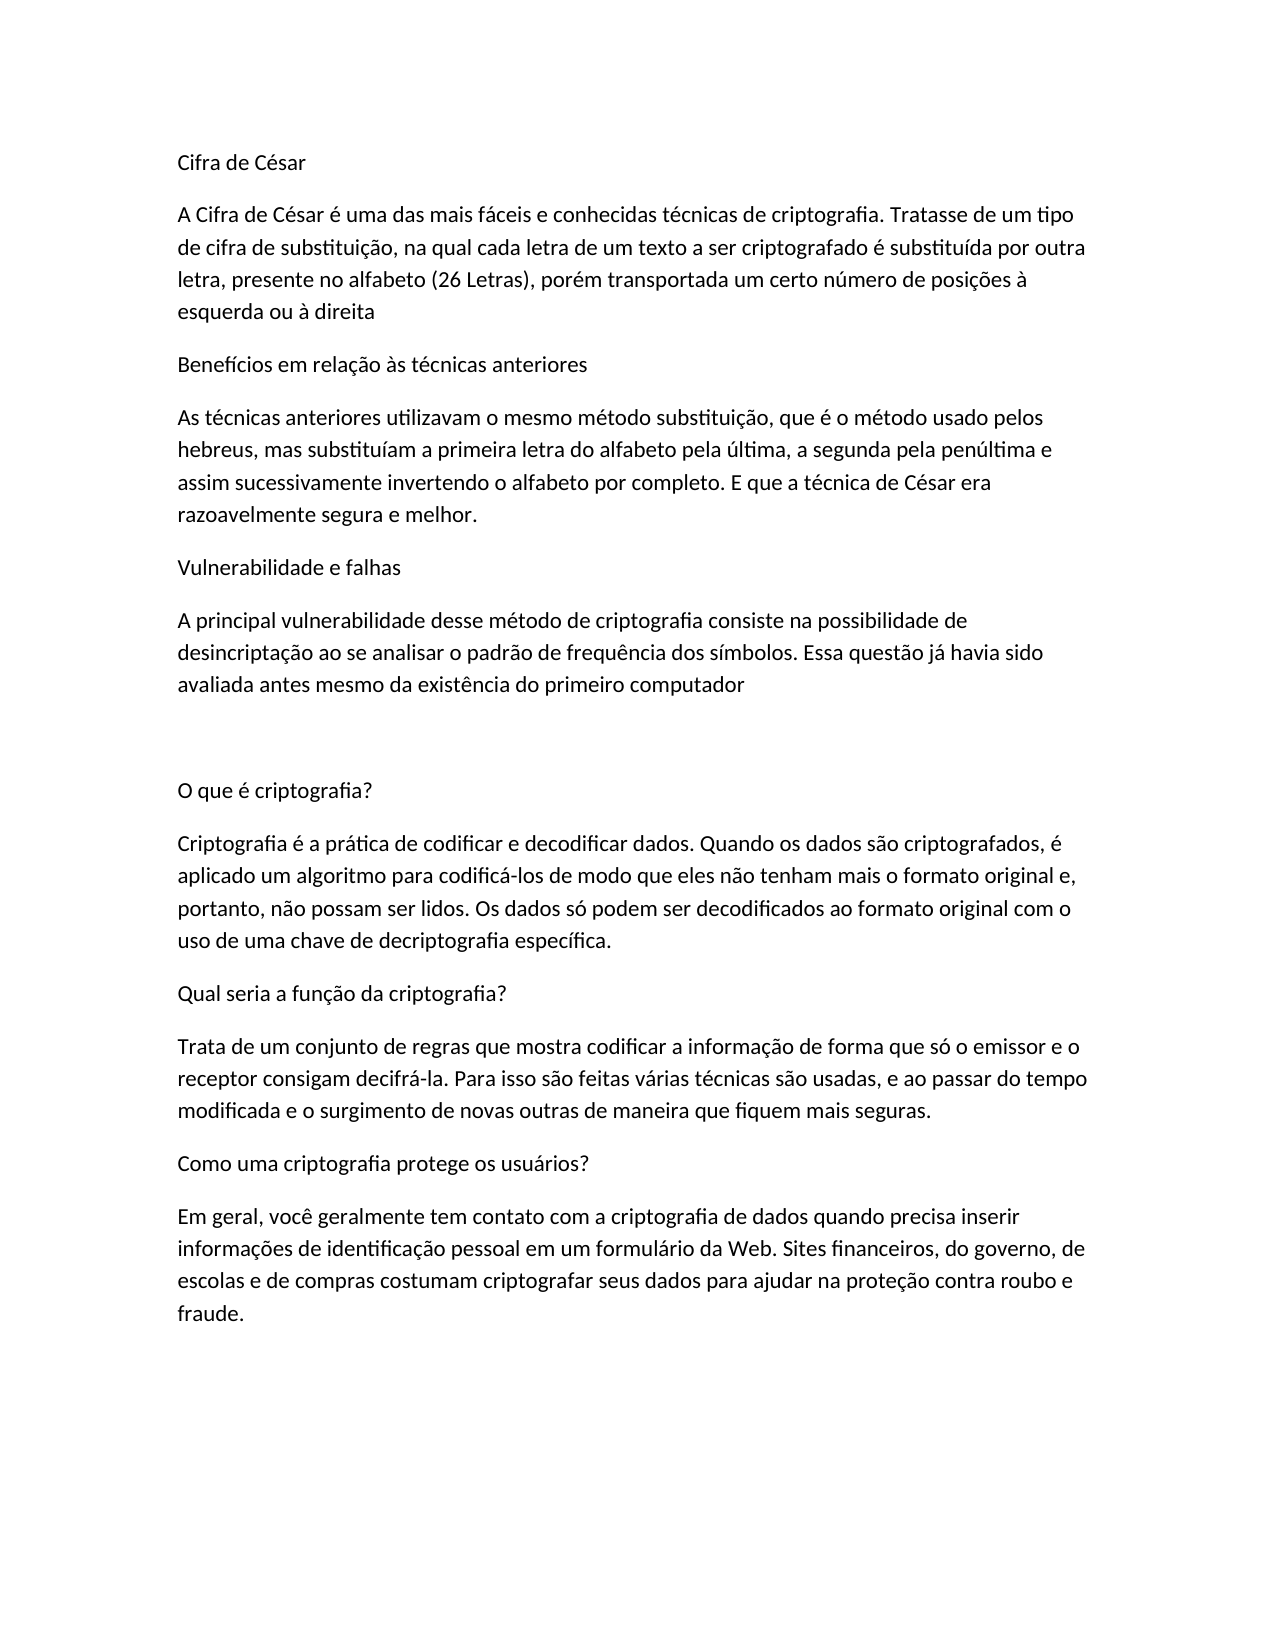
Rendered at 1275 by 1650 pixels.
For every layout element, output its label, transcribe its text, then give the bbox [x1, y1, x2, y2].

text As técnicas anteriores utilizavam o mesmo método substituição, que é o método usado pelos hebreus, mas substituíam a primeira letra do alfabeto pela última, a segunda pela penúltima e assim sucessivamente invertendo o alfabeto por completo. E que a técnica de César era razoavelmente segura e melhor. [177, 403, 1098, 528]
text O que é criptografia? [177, 776, 1098, 804]
text A Cifra de César é uma das mais fáceis e conhecidas técnicas de criptografia. Tratasse de um tipo de cifra de substituição, na qual cada letra de um texto a ser criptografado é substituída por outra letra, presente no alfabeto (26 Letras), porém transportada um certo número de posições à esquerda ou à direita [177, 201, 1098, 325]
text Qual seria a função da criptografia? [177, 979, 1098, 1007]
text Criptografia é a prática de codificar e decodificar dados. Quando os dados são criptografados, é aplicado um algoritmo para codificá-los de modo que eles não tenham mais o formato original e, portanto, não possam ser lidos. Os dados só podem ser decodificados ao formato original com o uso de uma chave de decriptografia específica. [177, 829, 1098, 954]
text Como uma criptografia protege os usuários? [177, 1149, 1098, 1177]
text A principal vulnerabilidade desse método de criptografia consiste na possibilidade de desincriptação ao se analisar o padrão de frequência dos símbolos. Essa questão já havia sido avaliada antes mesmo da existência do primeiro computador [177, 606, 1098, 698]
text Trata de um conjunto de regras que mostra codificar a informação de forma que só o emissor e o receptor consigam decifrá-la. Para isso são feitas várias técnicas são usadas, e ao passar do tempo modificada e o surgimento de novas outras de maneira que fiquem mais seguras. [177, 1032, 1098, 1124]
text Benefícios em relação às técnicas anteriores [177, 350, 1098, 378]
text Cifra de César [177, 148, 1098, 176]
text Vulnerabilidade e falhas [177, 553, 1098, 581]
